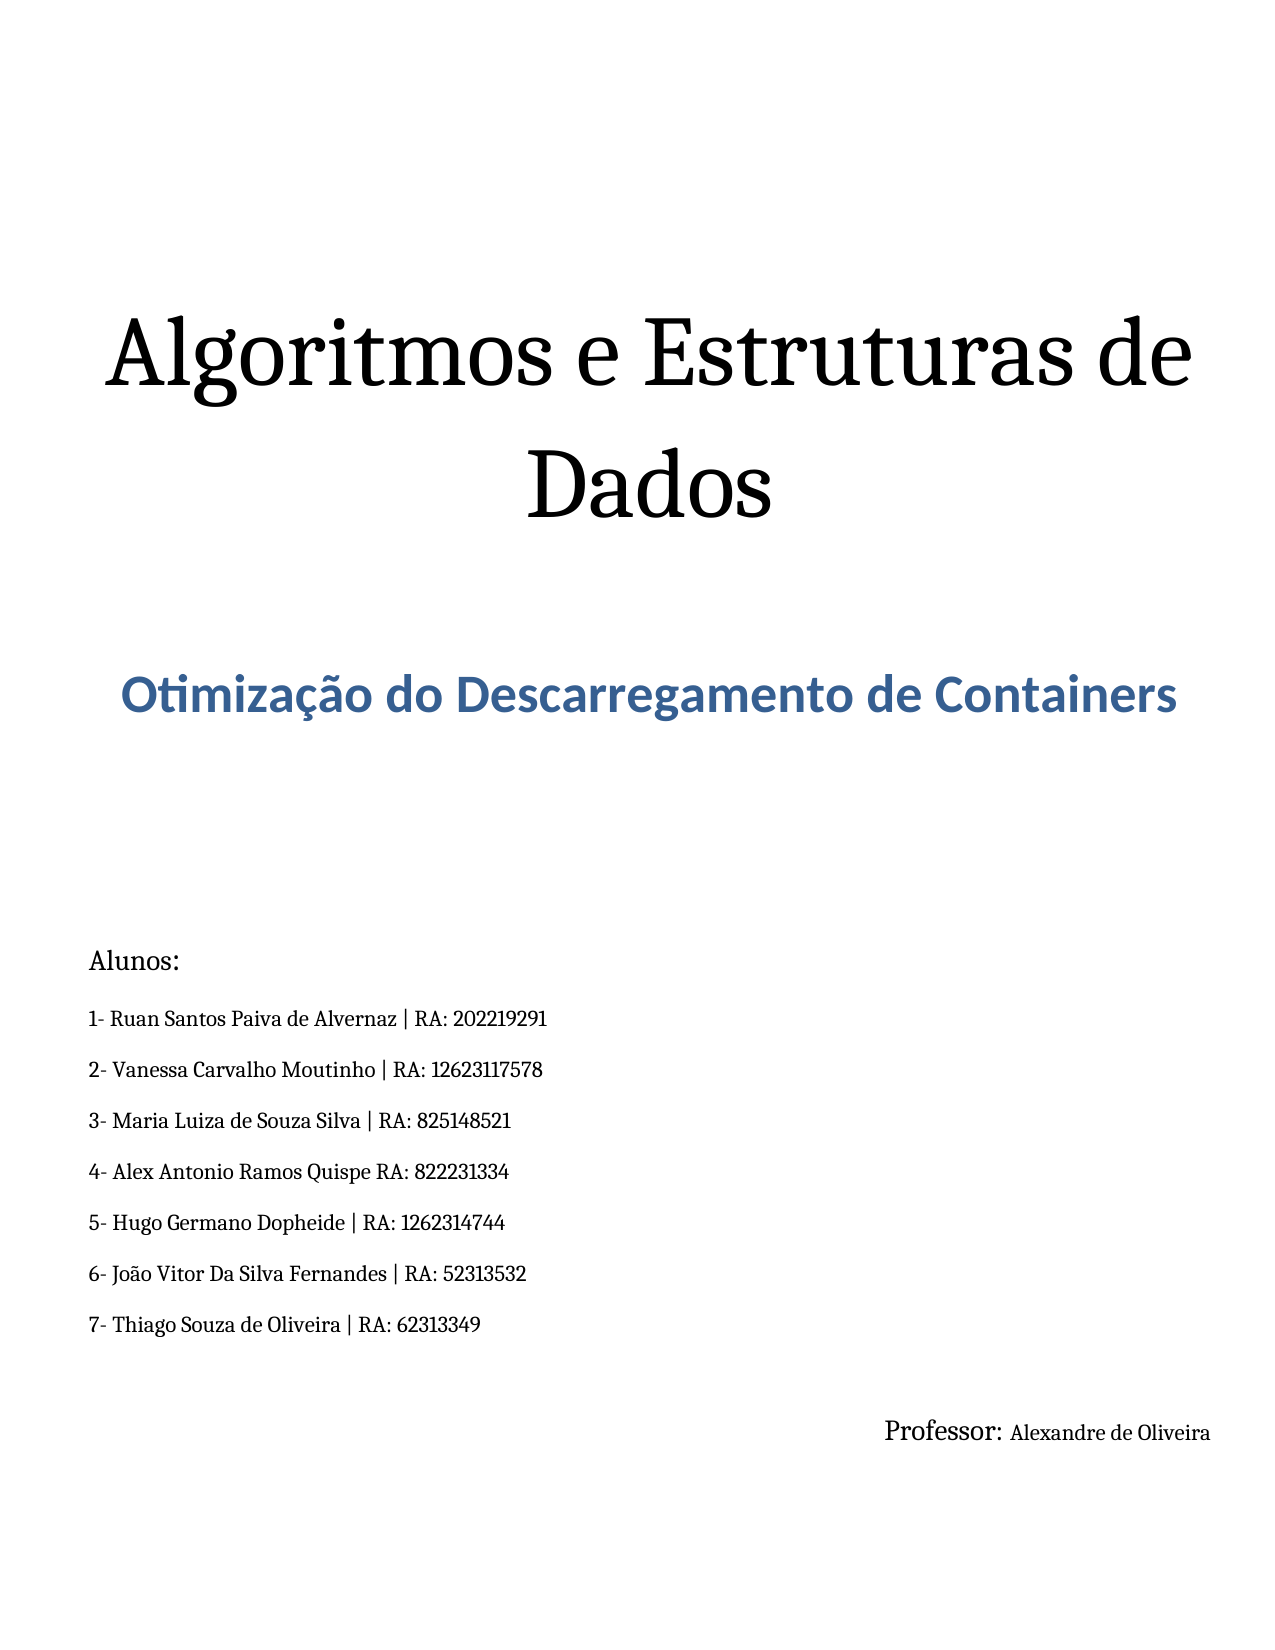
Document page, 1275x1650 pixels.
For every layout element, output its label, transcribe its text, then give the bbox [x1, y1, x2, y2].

text 5- Hugo Germano Dopheide | RA: 1262314744 [89, 1209, 1211, 1236]
text 7- Thiago Souza de Oliveira | RA: 62313349 [89, 1312, 1211, 1338]
text Algoritmos e Estruturas de Dados [89, 295, 1211, 542]
text Professor: Alexandre de Oliveira [89, 1414, 1211, 1447]
subtitle Otimização do Descarregamento de Containers [89, 660, 1211, 726]
text 3- Maria Luiza de Souza Silva | RA: 825148521 [89, 1107, 1211, 1134]
text 4- Alex Antonio Ramos Quispe RA: 822231334 [89, 1158, 1211, 1185]
text 2- Vanessa Carvalho Moutinho | RA: 12623117578 [89, 1056, 1211, 1083]
text 1- Ruan Santos Paiva de Alvernaz | RA: 202219291 [89, 1005, 1211, 1032]
text Alunos: [89, 941, 1211, 979]
text 6- João Vitor Da Silva Fernandes | RA: 52313532 [89, 1261, 1211, 1287]
